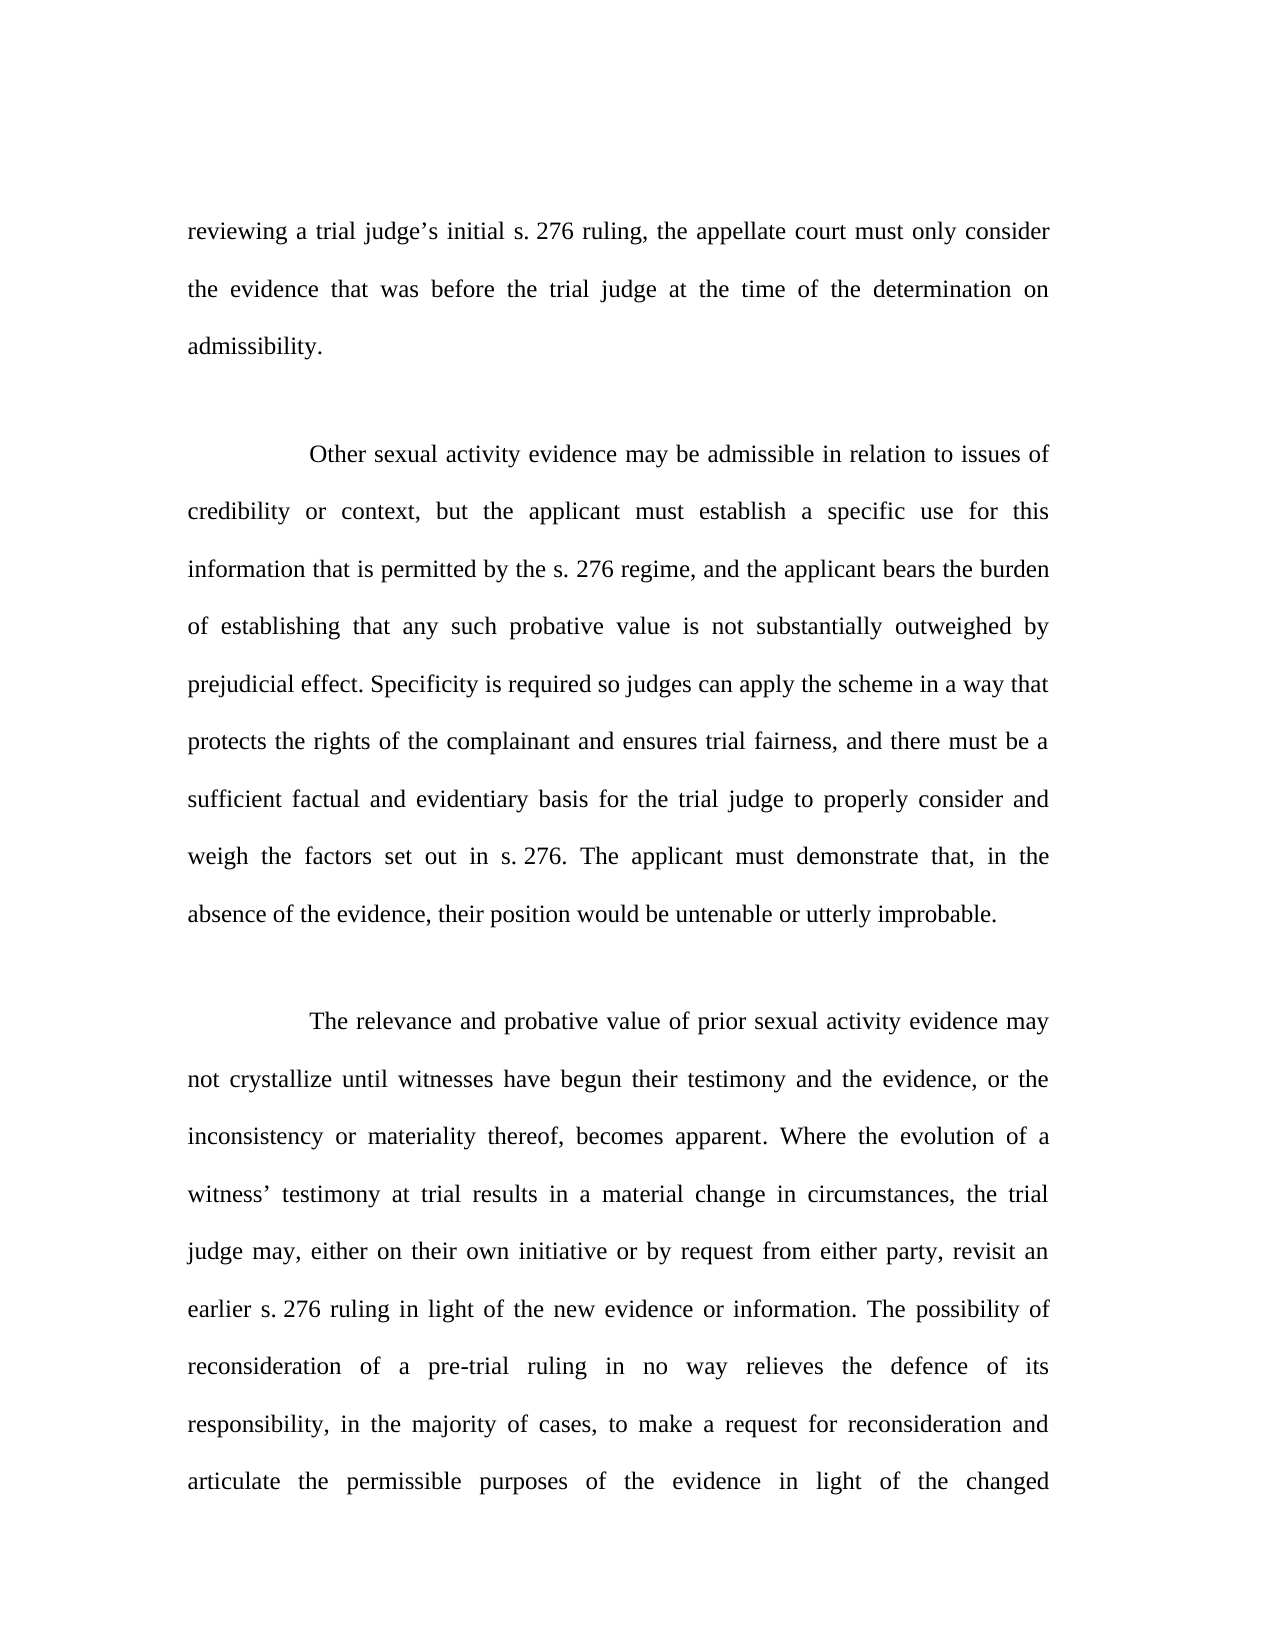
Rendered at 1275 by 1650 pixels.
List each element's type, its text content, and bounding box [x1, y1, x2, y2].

text Other sexual activity evidence may be admissible in relation to issues of credibility or context, but the applicant must establish a specific use for this information that is permitted by the s. 276 regime, and the applicant bears the burden of establishing that any such probative value is not substantially outweighed by prejudicial effect. Specificity is required so judges can apply the scheme in a way that protects the rights of the complainant and ensures trial fairness, and there must be a sufficient factual and evidentiary basis for the trial judge to properly consider and weigh the factors set out in s. 276. The applicant must demonstrate that, in the absence of the evidence, their position would be untenable or utterly improbable. [187, 439, 1050, 928]
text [187, 216, 1050, 360]
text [187, 1006, 1050, 1495]
